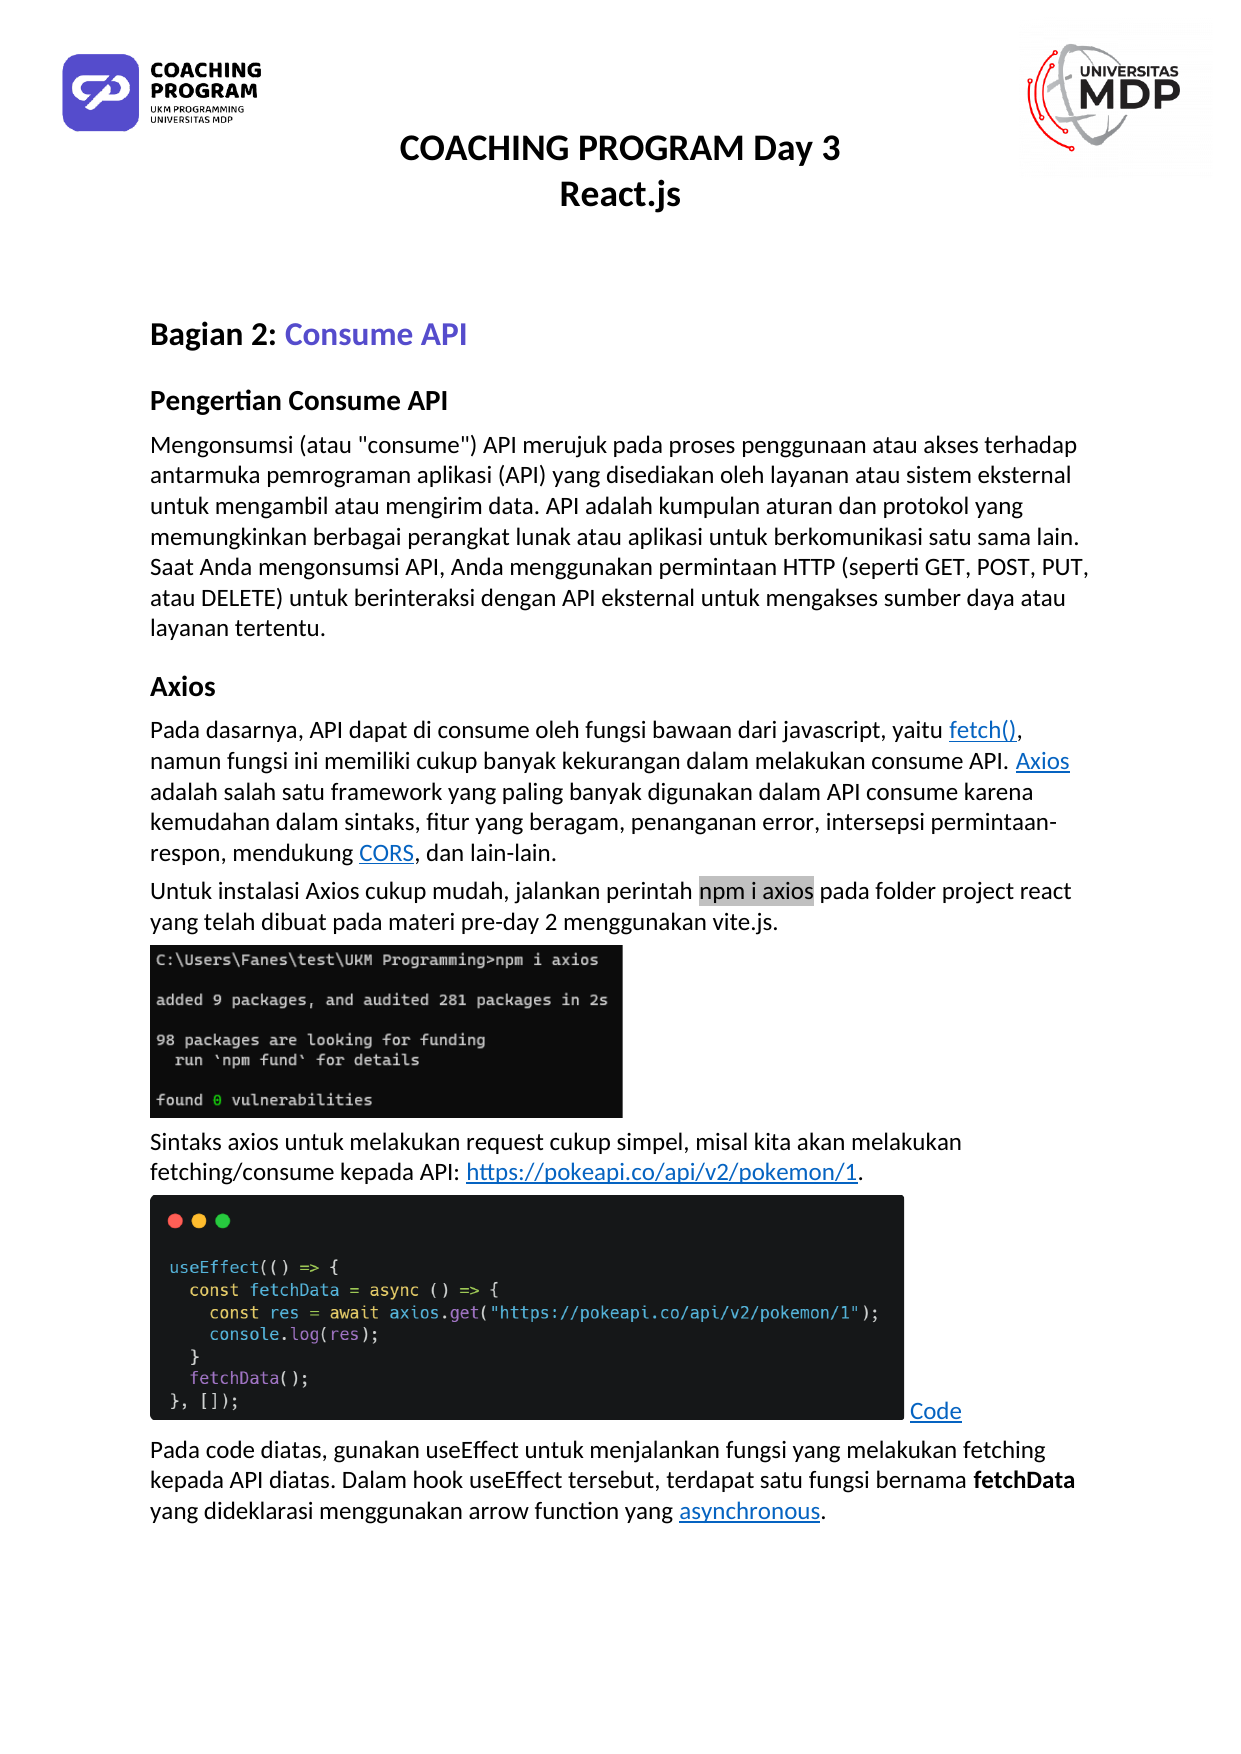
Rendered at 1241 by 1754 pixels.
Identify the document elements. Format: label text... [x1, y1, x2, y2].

text Pengertian Consume API [150, 382, 1090, 418]
text Pada code diatas, gunakan useEffect untuk menjalankan fungsi yang melakukan fetching kepada API diatas. Dalam hook useEffect tersebut, terdapat satu fungsi bernama fetchData yang dideklarasi menggunakan arrow function yang asynchronous. [150, 1434, 1090, 1525]
text Bagian 2: Consume API [150, 313, 1090, 354]
text Mengonsumsi (atau "consume") API merujuk pada proses penggunaan atau akses terhadap antarmuka pemrograman aplikasi (API) yang disediakan oleh layanan atau sistem eksternal untuk mengambil atau mengirim data. API adalah kumpulan aturan dan protokol yang memungkinkan berbagai perangkat lunak atau aplikasi untuk berkomunikasi satu sama lain. Saat Anda mengonsumsi API, Anda menggunakan permintaan HTTP (seperti GET, POST, PUT, atau DELETE) untuk berinteraksi dengan API eksternal untuk mengakses sumber daya atau layanan tertentu. [150, 429, 1090, 643]
text Sintaks axios untuk melakukan request cukup simpel, misal kita akan melakukan fetching/consume kepada API: https://pokeapi.co/api/v2/pokemon/1. [150, 1126, 1090, 1187]
picture [150, 1195, 905, 1420]
picture [1018, 17, 1213, 178]
text Axios [150, 668, 1090, 703]
picture [150, 945, 623, 1118]
text Untuk instalasi Axios cukup mudah, jalankan perintah npm i axios pada folder project react yang telah dibuat pada materi pre-day 2 menggunakan vite.js. [150, 876, 1090, 937]
picture [55, 49, 269, 140]
text Pada dasarnya, API dapat di consume oleh fungsi bawaan dari javascript, yaitu fetch(), namun fungsi ini memiliki cukup banyak kekurangan dalam melakukan consume API. Axios adalah salah satu framework yang paling banyak digunakan dalam API consume karena kemudahan dalam sintaks, fitur yang beragam, penanganan error, intersepsi permintaan-respon, mendukung CORS, dan lain-lain. [150, 714, 1090, 867]
